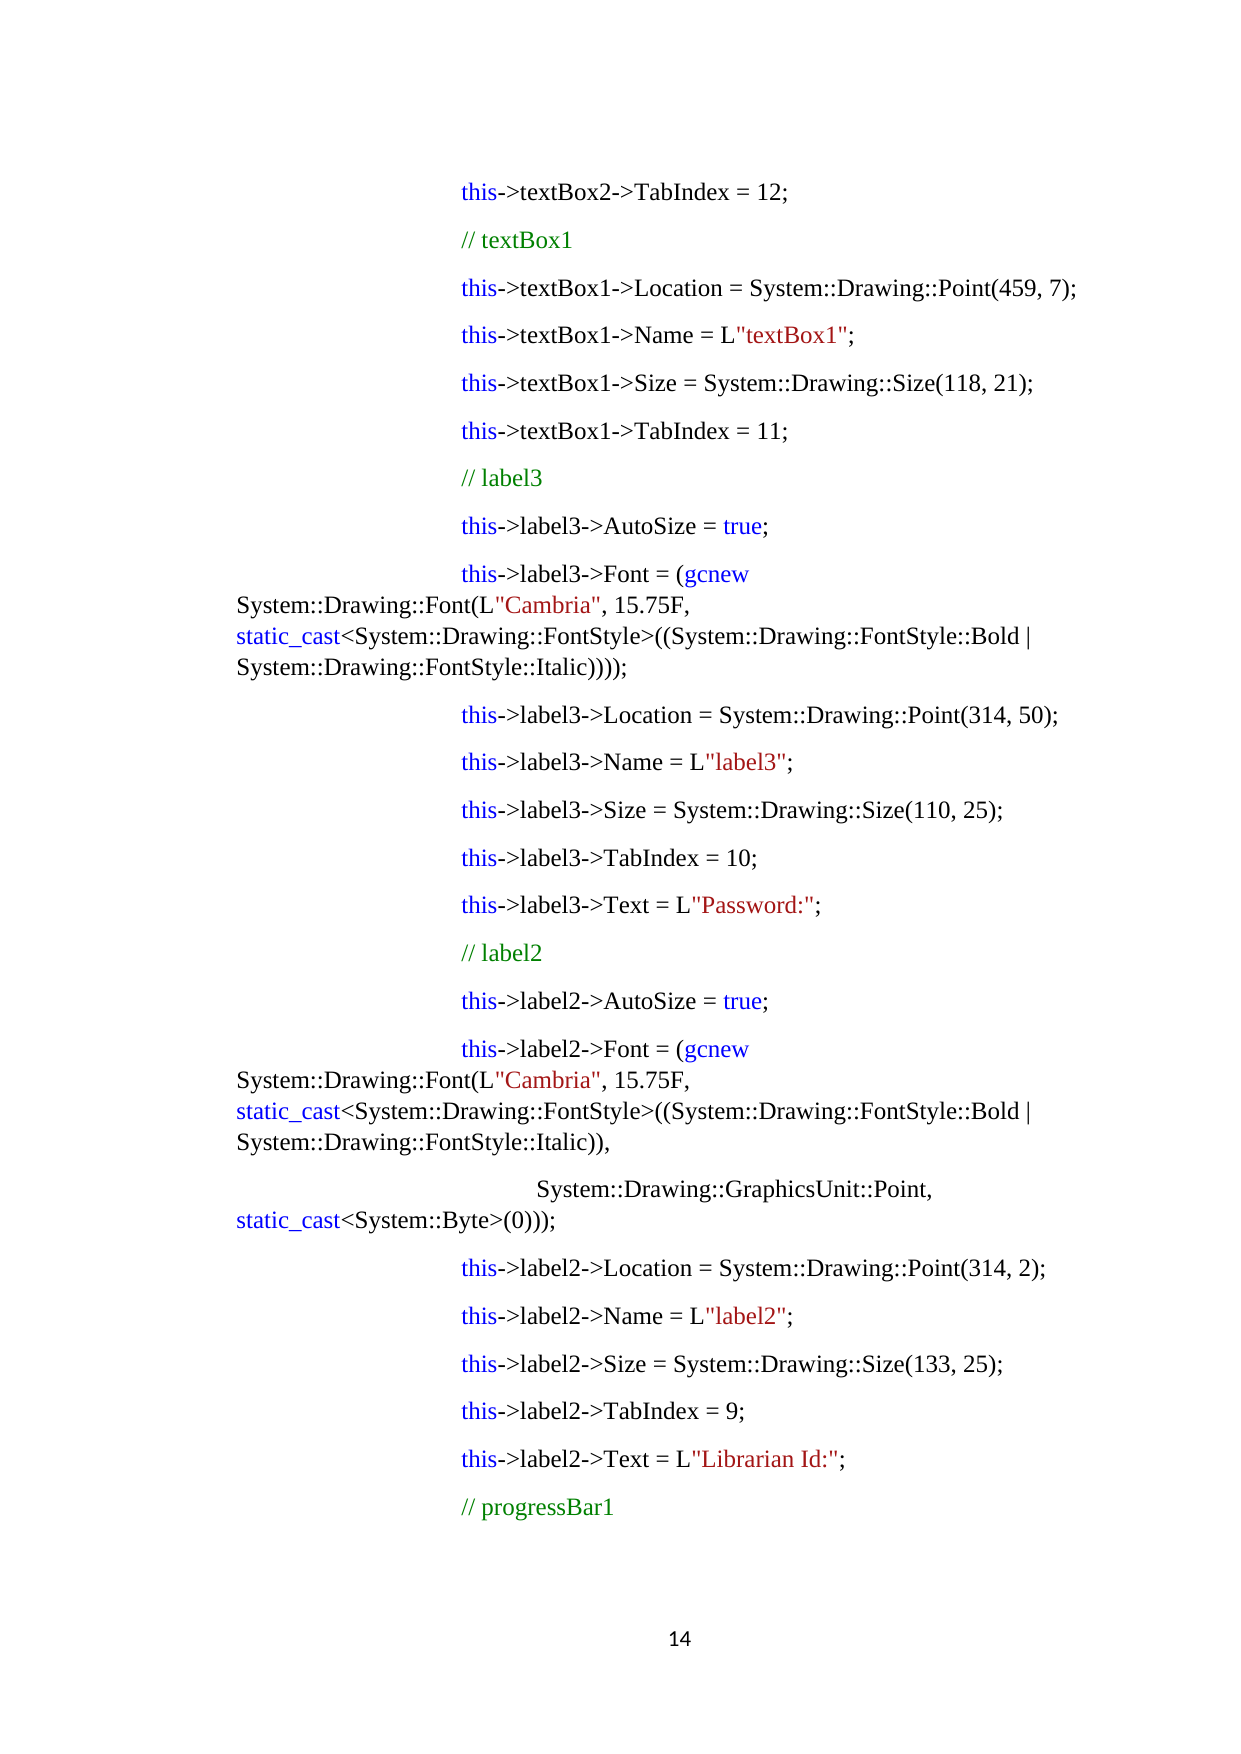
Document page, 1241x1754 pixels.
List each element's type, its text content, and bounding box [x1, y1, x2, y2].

text // label3 [236, 463, 1122, 492]
text // textBox1 [236, 225, 1122, 254]
text this->textBox2->TabIndex = 12; [236, 177, 1122, 206]
text this->label2->AutoSize = true; [236, 986, 1122, 1015]
text this->textBox1->TabIndex = 11; [236, 416, 1122, 444]
text this->label3->Size = System::Drawing::Size(110, 25); [236, 795, 1122, 824]
text this->label2->Size = System::Drawing::Size(133, 25); [236, 1349, 1122, 1377]
text this->textBox1->Name = L"textBox1"; [236, 320, 1122, 349]
text // label2 [236, 938, 1122, 967]
text this->label3->TabIndex = 10; [236, 843, 1122, 872]
text this->label2->Font = (gcnew System::Drawing::Font(L"Cambria", 15.75F, static_cast<System::Drawing::FontStyle>((System::Drawing::FontStyle::Bold | System::Drawing::FontStyle::Italic)), [236, 1034, 1122, 1156]
text this->textBox1->Location = System::Drawing::Point(459, 7); [236, 273, 1122, 301]
text this->label3->Font = (gcnew System::Drawing::Font(L"Cambria", 15.75F, static_cast<System::Drawing::FontStyle>((System::Drawing::FontStyle::Bold | System::Drawing::FontStyle::Italic)))); [236, 559, 1122, 681]
text this->label2->Name = L"label2"; [236, 1301, 1122, 1330]
text this->label2->TabIndex = 9; [236, 1396, 1122, 1425]
text this->label3->Name = L"label3"; [236, 747, 1122, 776]
text // progressBar1 [236, 1492, 1122, 1521]
text this->label3->AutoSize = true; [236, 511, 1122, 540]
text this->label2->Text = L"Librarian Id:"; [236, 1444, 1122, 1473]
text this->label3->Location = System::Drawing::Point(314, 50); [236, 700, 1122, 728]
text this->label2->Location = System::Drawing::Point(314, 2); [236, 1253, 1122, 1282]
text this->textBox1->Size = System::Drawing::Size(118, 21); [236, 368, 1122, 397]
text this->label3->Text = L"Password:"; [236, 891, 1122, 919]
text System::Drawing::GraphicsUnit::Point, static_cast<System::Byte>(0))); [236, 1174, 1122, 1234]
